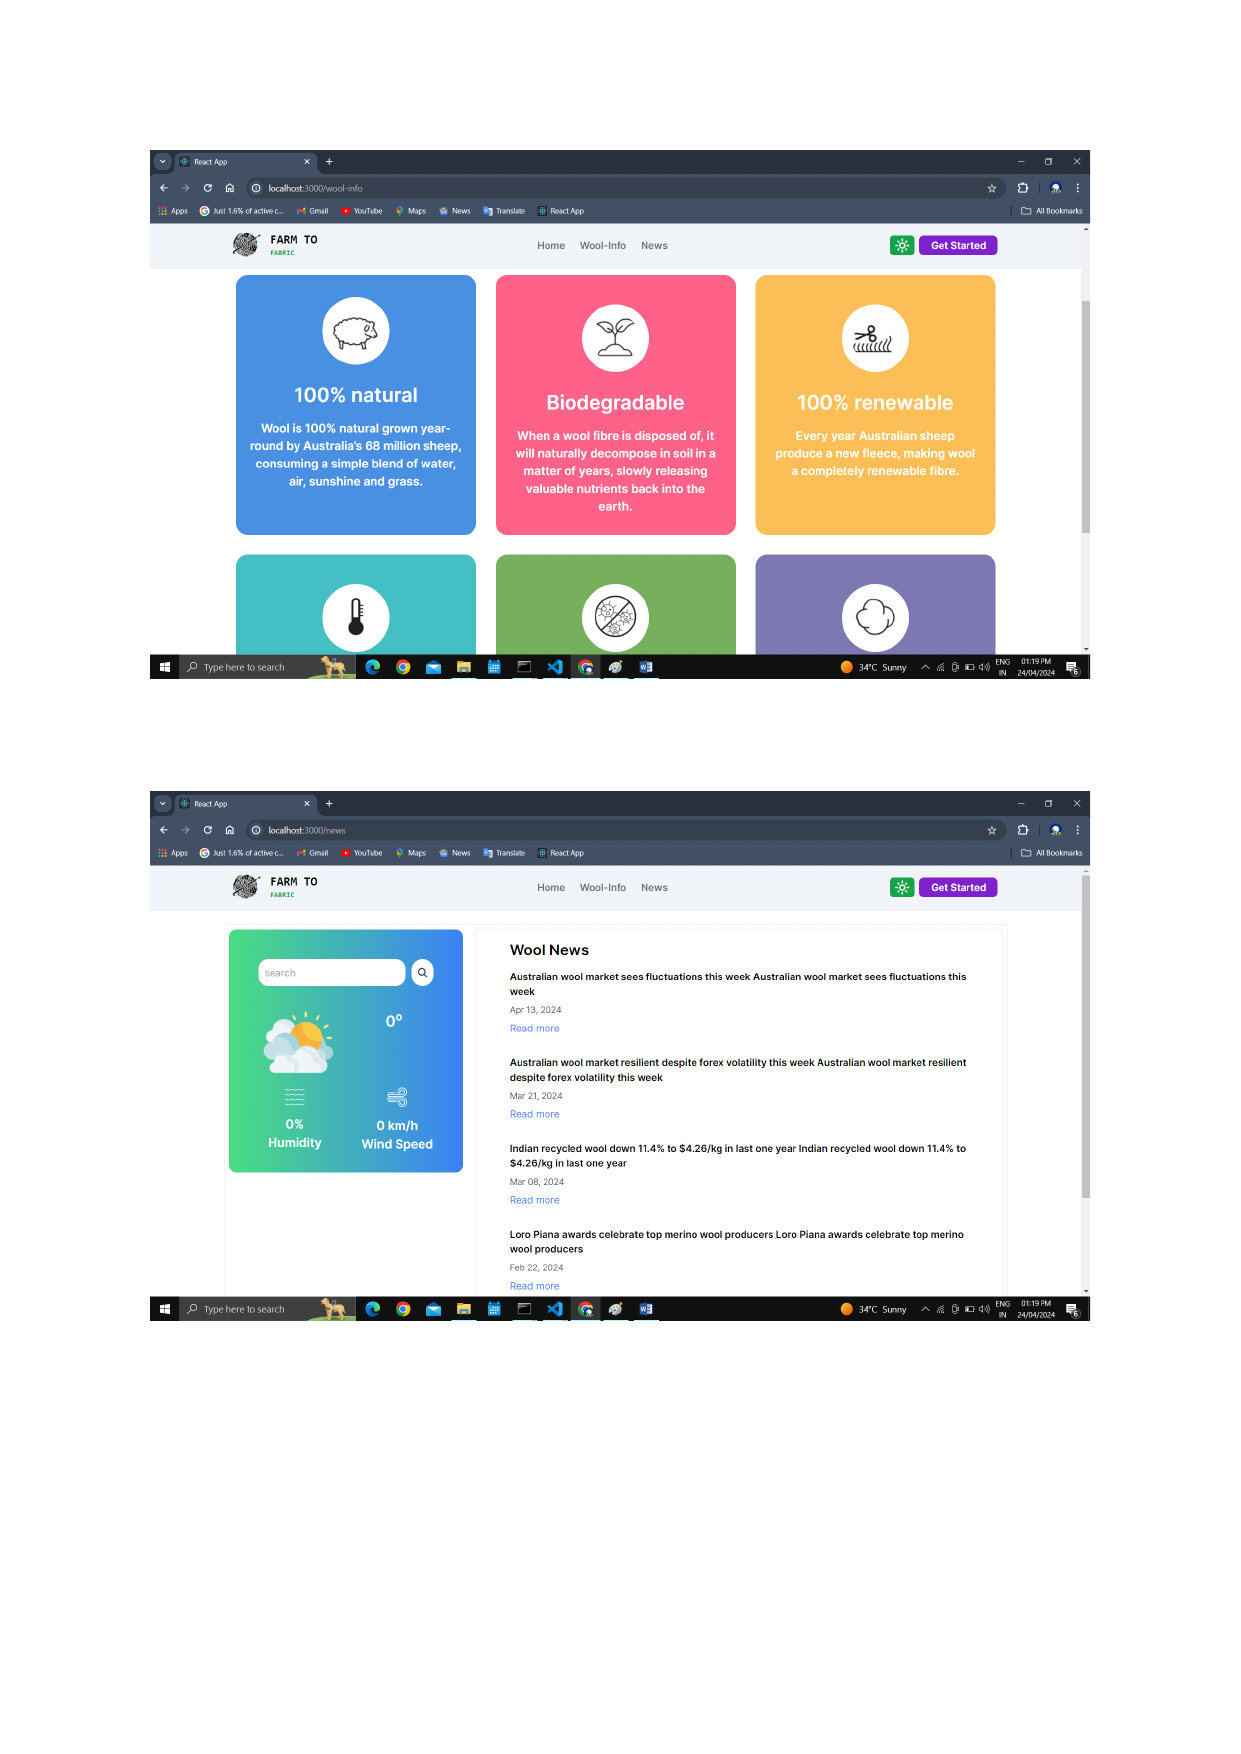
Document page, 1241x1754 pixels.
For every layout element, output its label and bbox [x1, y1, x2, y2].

picture [150, 150, 1091, 679]
picture [150, 791, 1091, 1321]
